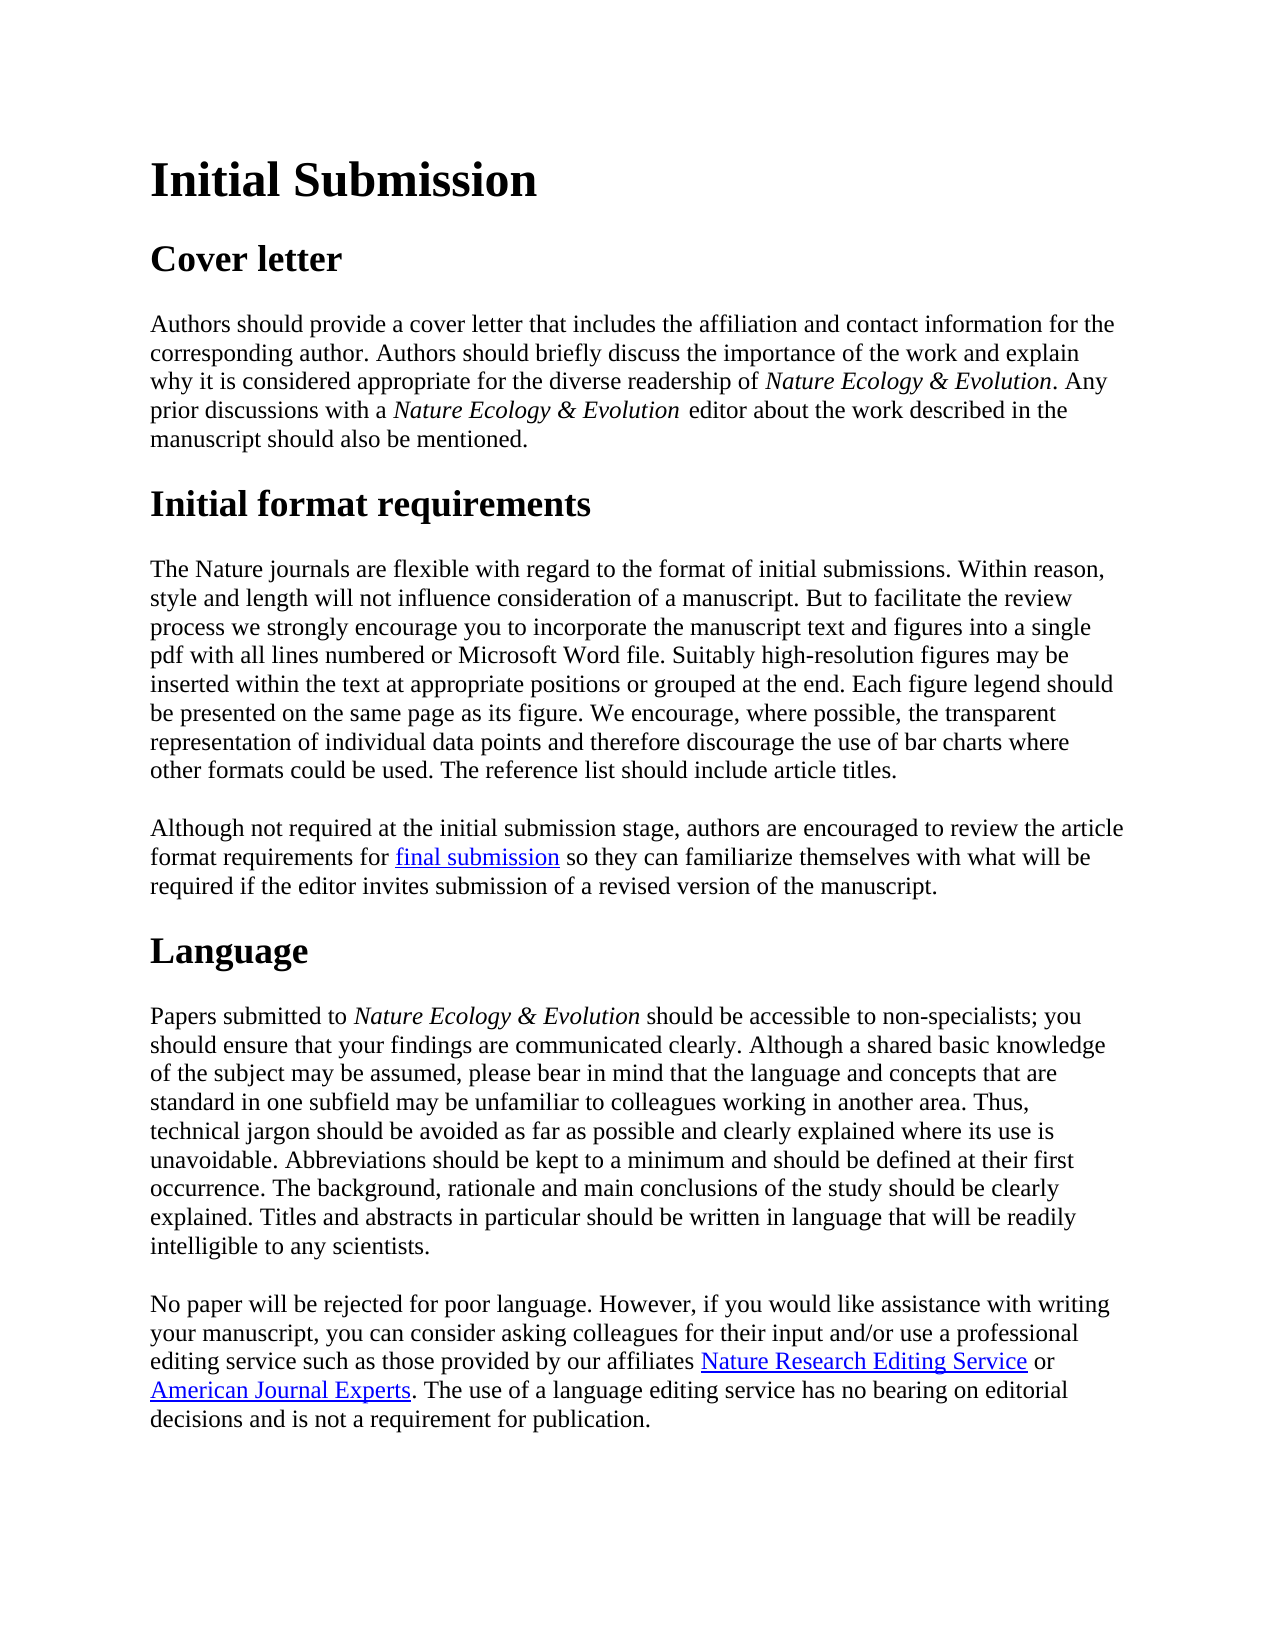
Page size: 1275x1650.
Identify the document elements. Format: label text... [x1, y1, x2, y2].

text Language [150, 929, 1125, 972]
text Initial Submission [150, 150, 1125, 207]
text No paper will be rejected for poor language. However, if you would like assistance with writing your manuscript, you can consider asking colleagues for their input and/or use a professional editing service such as those provided by our affiliates Nature Research Editing Service or American Journal Experts. The use of a language editing service has no bearing on editorial decisions and is not a requirement for publication. [150, 1289, 1125, 1433]
text Cover letter [150, 237, 1125, 280]
text The Nature journals are flexible with regard to the format of initial submissions. Within reason, style and length will not influence consideration of a manuscript. But to facilitate the review process we strongly encourage you to incorporate the manuscript text and figures into a single pdf with all lines numbered or Microsoft Word file. Suitably high-resolution figures may be inserted within the text at appropriate positions or grouped at the end. Each figure legend should be presented on the same page as its figure. We encourage, where possible, the transparent representation of individual data points and therefore discourage the use of bar charts where other formats could be used. The reference list should include article titles. [150, 554, 1125, 784]
text Papers submitted to Nature Ecology & Evolution should be accessible to non-specialists; you should ensure that your findings are communicated clearly. Although a shared basic knowledge of the subject may be assumed, please bear in mind that the language and concepts that are standard in one subfield may be unfamiliar to colleagues working in another area. Thus, technical jargon should be avoided as far as possible and clearly explained where its use is unavoidable. Abbreviations should be kept to a minimum and should be defined at their first occurrence. The background, rationale and main conclusions of the study should be clearly explained. Titles and abstracts in particular should be written in language that will be readily intelligible to any scientists. [150, 1001, 1125, 1260]
text Although not required at the initial submission stage, authors are encouraged to review the article format requirements for final submission so they can familiarize themselves with what will be required if the editor invites submission of a revised version of the manuscript. [150, 813, 1125, 899]
text Initial format requirements [150, 482, 1125, 525]
text Authors should provide a cover letter that includes the affiliation and contact information for the corresponding author. Authors should briefly discuss the importance of the work and explain why it is considered appropriate for the diverse readership of Nature Ecology & Evolution. Any prior discussions with a Nature Ecology & Evolution editor about the work described in the manuscript should also be mentioned. [150, 309, 1125, 453]
